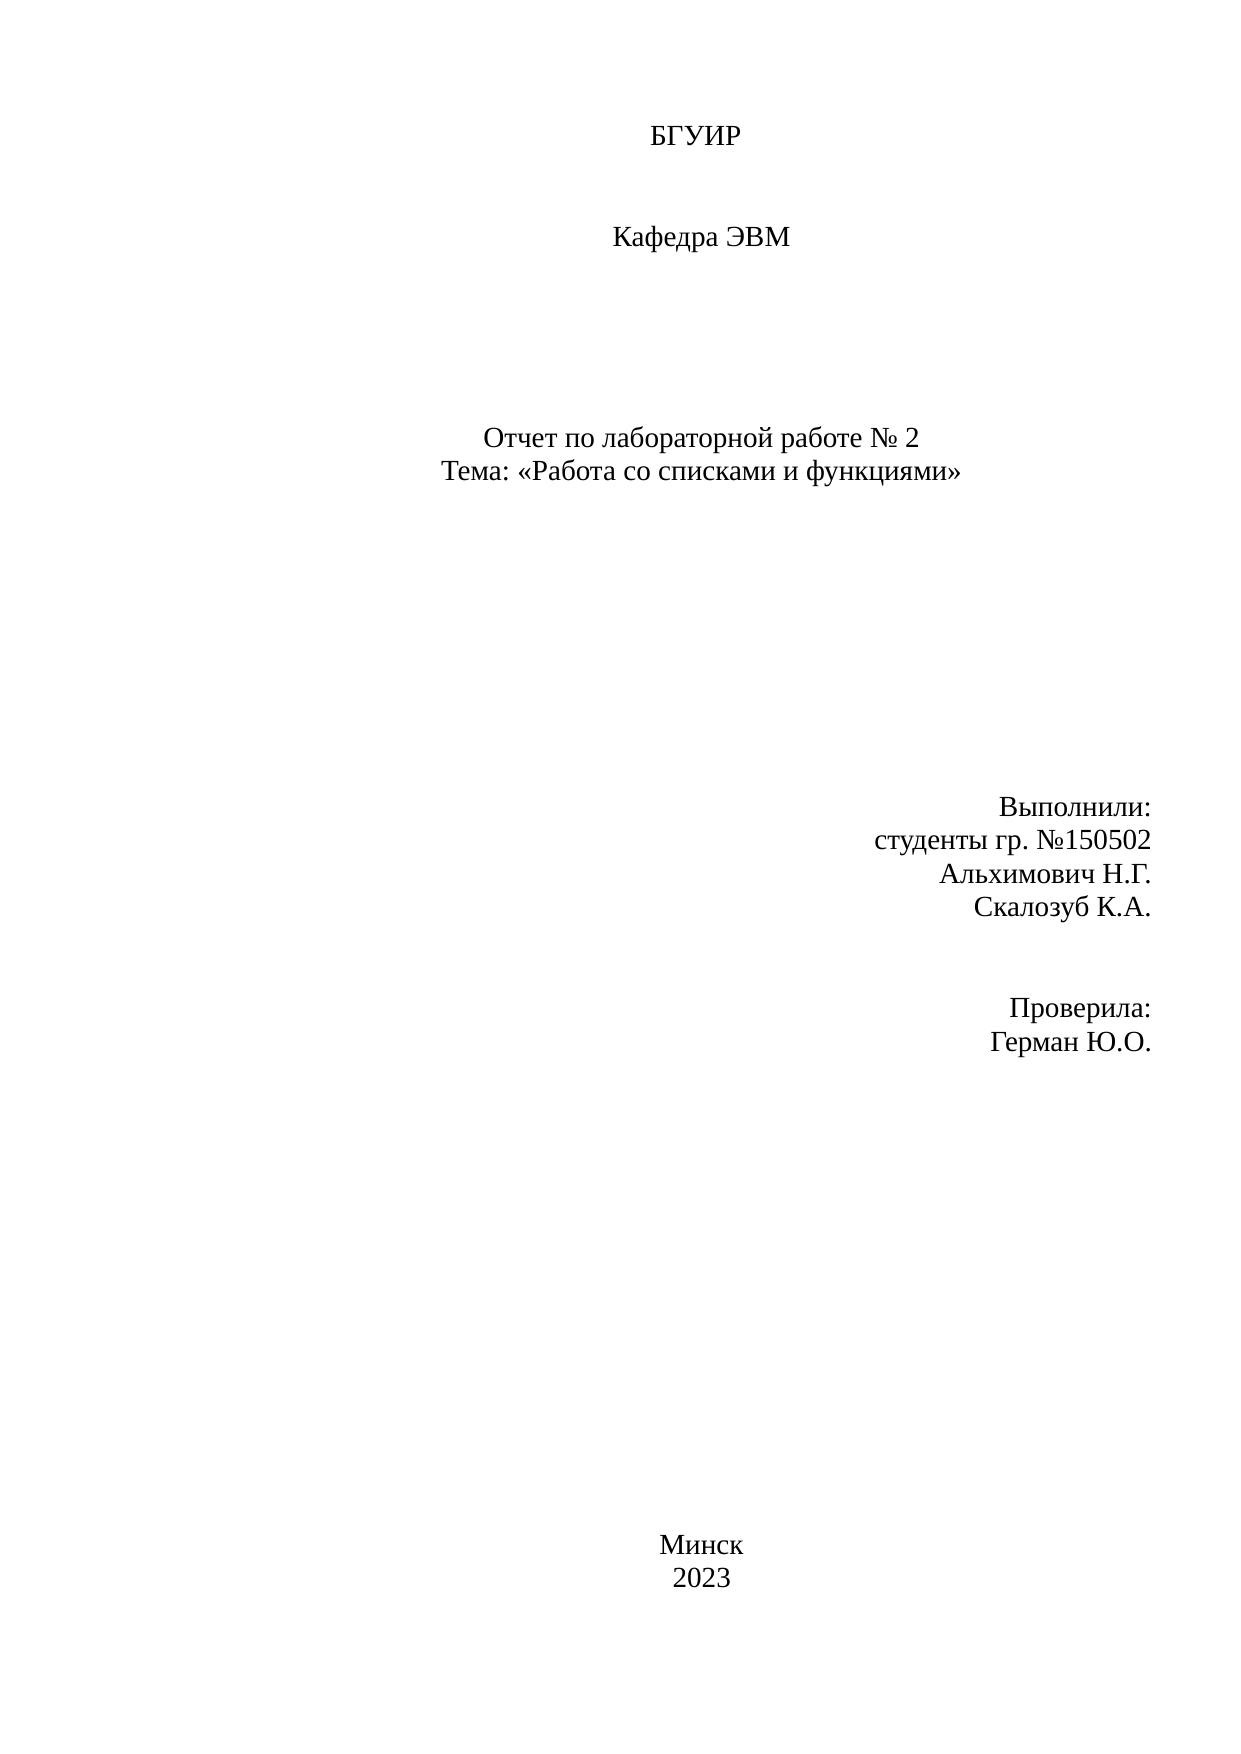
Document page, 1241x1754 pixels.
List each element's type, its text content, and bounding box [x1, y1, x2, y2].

text Тема: «Работа со списками и функциями» [177, 453, 1152, 487]
text студенты гр. №150502 [177, 822, 1152, 856]
text Отчет по лабораторной работе № 2 [177, 420, 1152, 453]
text Проверила: [177, 990, 1152, 1024]
text Альхимович Н.Г. [177, 856, 1152, 889]
text БГУИР [177, 118, 1152, 152]
text Выполнили: [177, 789, 1152, 822]
text Герман Ю.О. [177, 1024, 1152, 1057]
text 2023 [177, 1560, 1152, 1594]
text Кафедра ЭВМ [177, 219, 1152, 252]
text Скалозуб К.А. [177, 889, 1152, 923]
text Минск [177, 1527, 1152, 1560]
